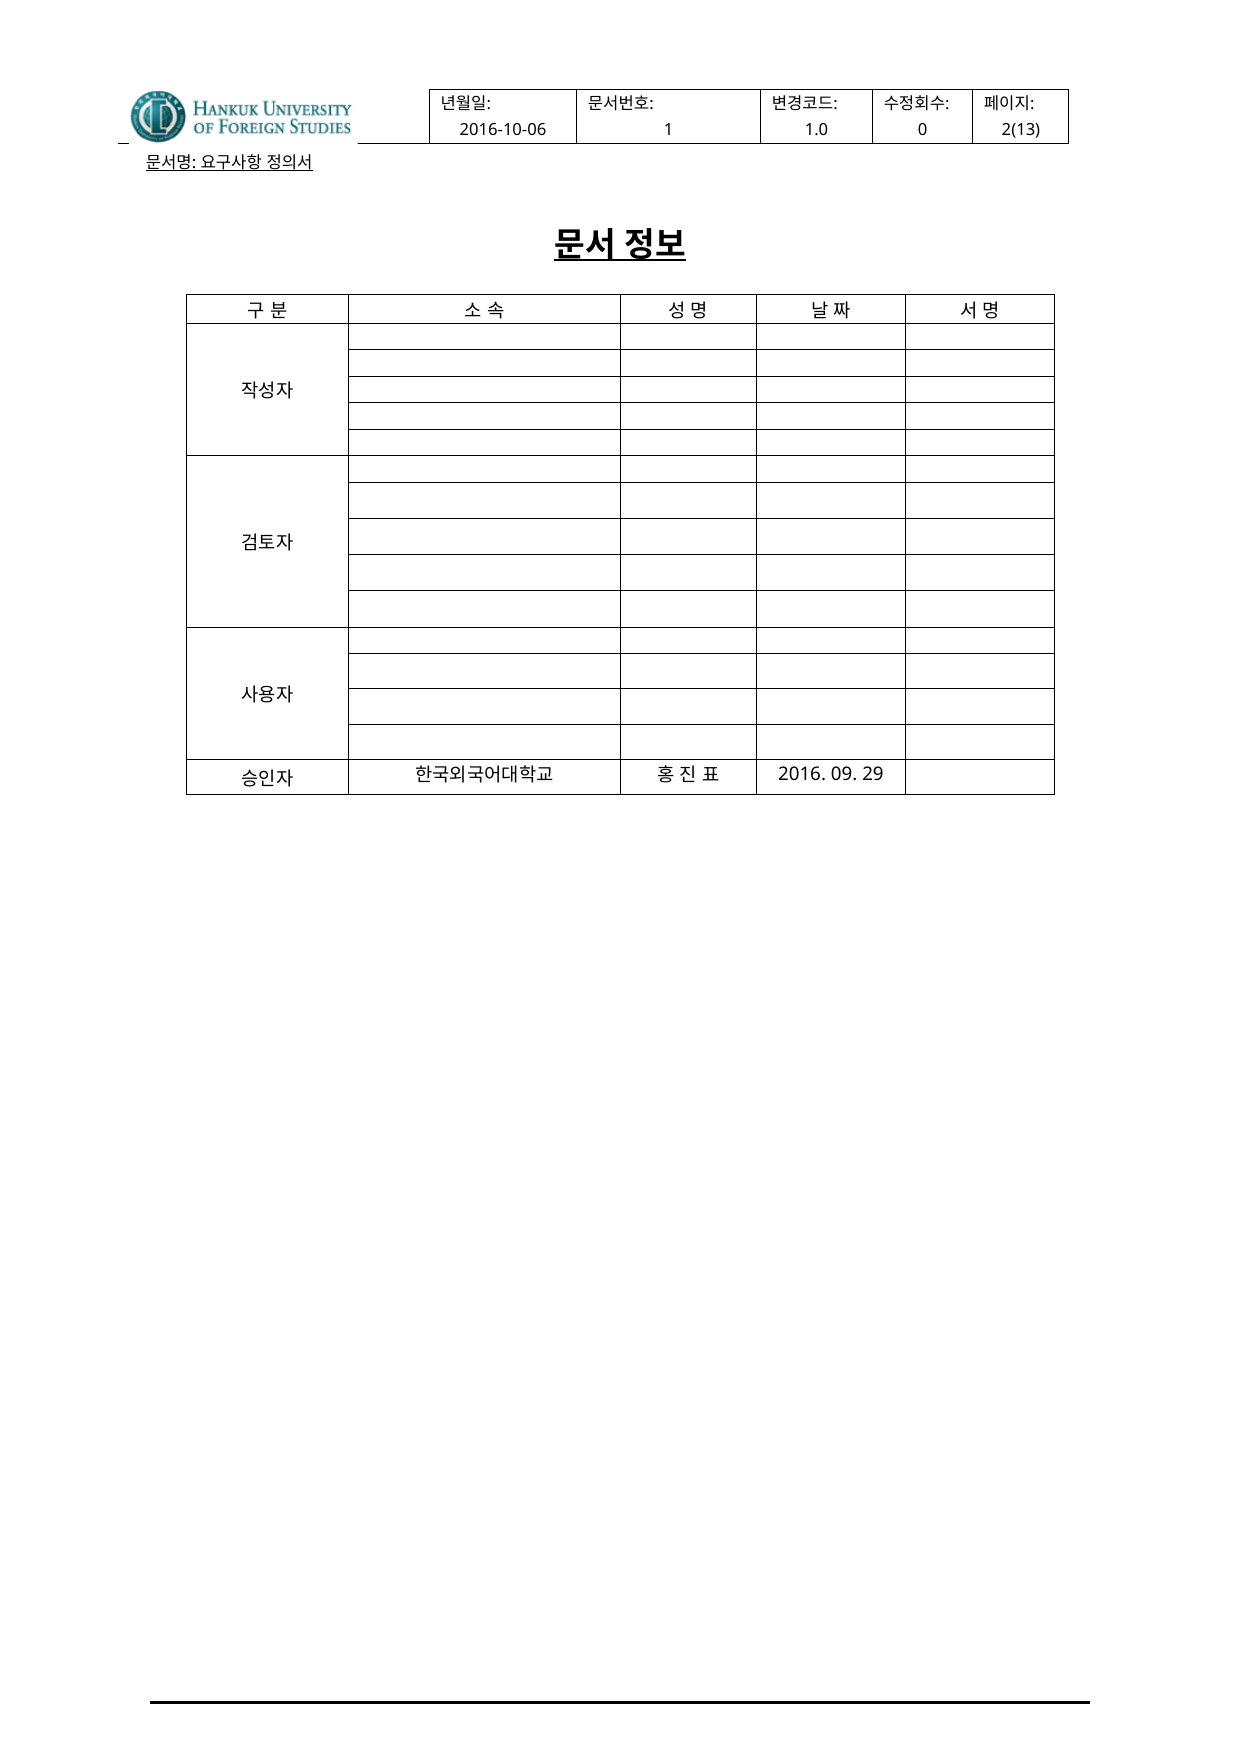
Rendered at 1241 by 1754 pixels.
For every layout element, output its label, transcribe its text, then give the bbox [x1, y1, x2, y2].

table_cell [757, 350, 905, 376]
table_cell 홍 진 표 [621, 760, 756, 794]
table_cell [757, 628, 905, 653]
table_header 서 명 [906, 295, 1054, 323]
table_cell [757, 456, 905, 482]
table_cell 승인자 [187, 760, 348, 794]
table_cell [621, 377, 756, 402]
table_cell [757, 483, 905, 518]
table_cell [621, 403, 756, 429]
table_cell [349, 483, 620, 518]
table_cell [906, 483, 1054, 518]
table_header 구 분 [187, 295, 348, 323]
table_cell [906, 456, 1054, 482]
table_cell [349, 519, 620, 554]
table_cell [621, 689, 756, 723]
table_cell 한국외국어대학교 [349, 760, 620, 794]
table_cell [906, 377, 1054, 402]
table_cell [349, 689, 620, 723]
table_cell [906, 628, 1054, 653]
table_cell [621, 628, 756, 653]
table_cell [349, 403, 620, 429]
table_cell 2016. 09. 29 [757, 760, 905, 794]
table_cell [349, 456, 620, 482]
table_cell 사용자 [187, 628, 348, 759]
table_cell [757, 377, 905, 402]
table_cell [621, 555, 756, 590]
table_cell [621, 324, 756, 349]
table_cell [621, 430, 756, 455]
table_cell [621, 456, 756, 482]
table_cell 검토자 [187, 456, 348, 627]
table_cell [906, 324, 1054, 349]
table_header 날 짜 [757, 295, 905, 323]
table_cell [757, 725, 905, 759]
table_cell [349, 350, 620, 376]
table_cell [906, 689, 1054, 723]
table_cell [757, 403, 905, 429]
table_cell [621, 519, 756, 554]
table_cell [349, 628, 620, 653]
table_cell [349, 377, 620, 402]
table_cell [906, 519, 1054, 554]
table_cell [621, 483, 756, 518]
table_cell [349, 725, 620, 759]
table_cell [349, 324, 620, 349]
table_cell [906, 403, 1054, 429]
table_cell [757, 591, 905, 627]
table_cell [906, 654, 1054, 688]
table_cell [906, 555, 1054, 590]
table_cell [621, 350, 756, 376]
table_cell [349, 591, 620, 627]
picture [128, 89, 358, 144]
table_cell [349, 555, 620, 590]
table_cell [906, 591, 1054, 627]
text 문서 정보 [150, 218, 1090, 266]
table_cell [906, 350, 1054, 376]
table_header 성 명 [621, 295, 756, 323]
table_cell [349, 430, 620, 455]
table_cell [906, 725, 1054, 759]
table_cell [757, 324, 905, 349]
table_cell [621, 654, 756, 688]
table_cell 작성자 [187, 324, 348, 455]
table_cell [757, 689, 905, 723]
table_cell [757, 430, 905, 455]
table_cell [757, 654, 905, 688]
table_cell [757, 555, 905, 590]
table_cell [621, 725, 756, 759]
table_cell [757, 519, 905, 554]
table_cell [906, 760, 1054, 794]
table_cell [621, 591, 756, 627]
table_header 소 속 [349, 295, 620, 323]
table_cell [906, 430, 1054, 455]
table_cell [349, 654, 620, 688]
